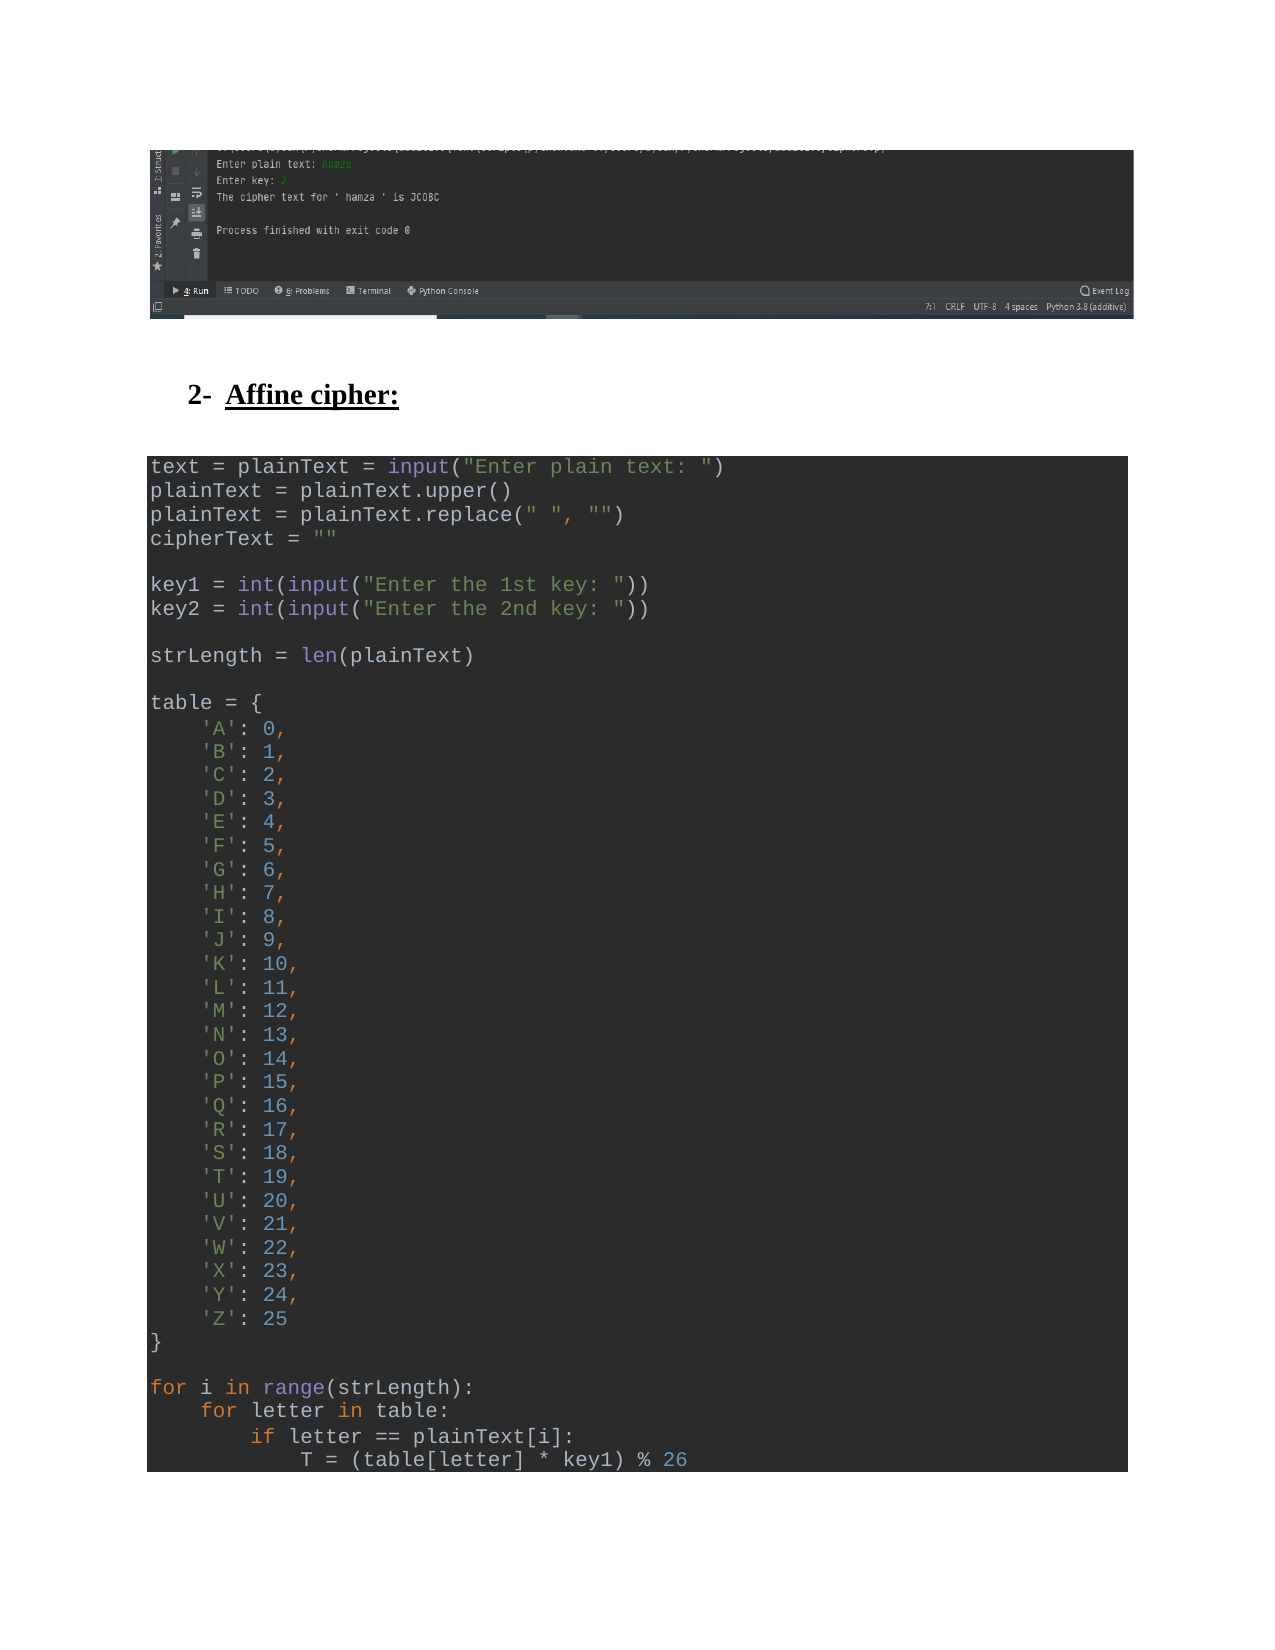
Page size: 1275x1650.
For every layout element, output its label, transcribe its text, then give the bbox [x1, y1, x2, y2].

list Affine cipher: [187, 377, 1139, 411]
picture [150, 150, 1134, 319]
